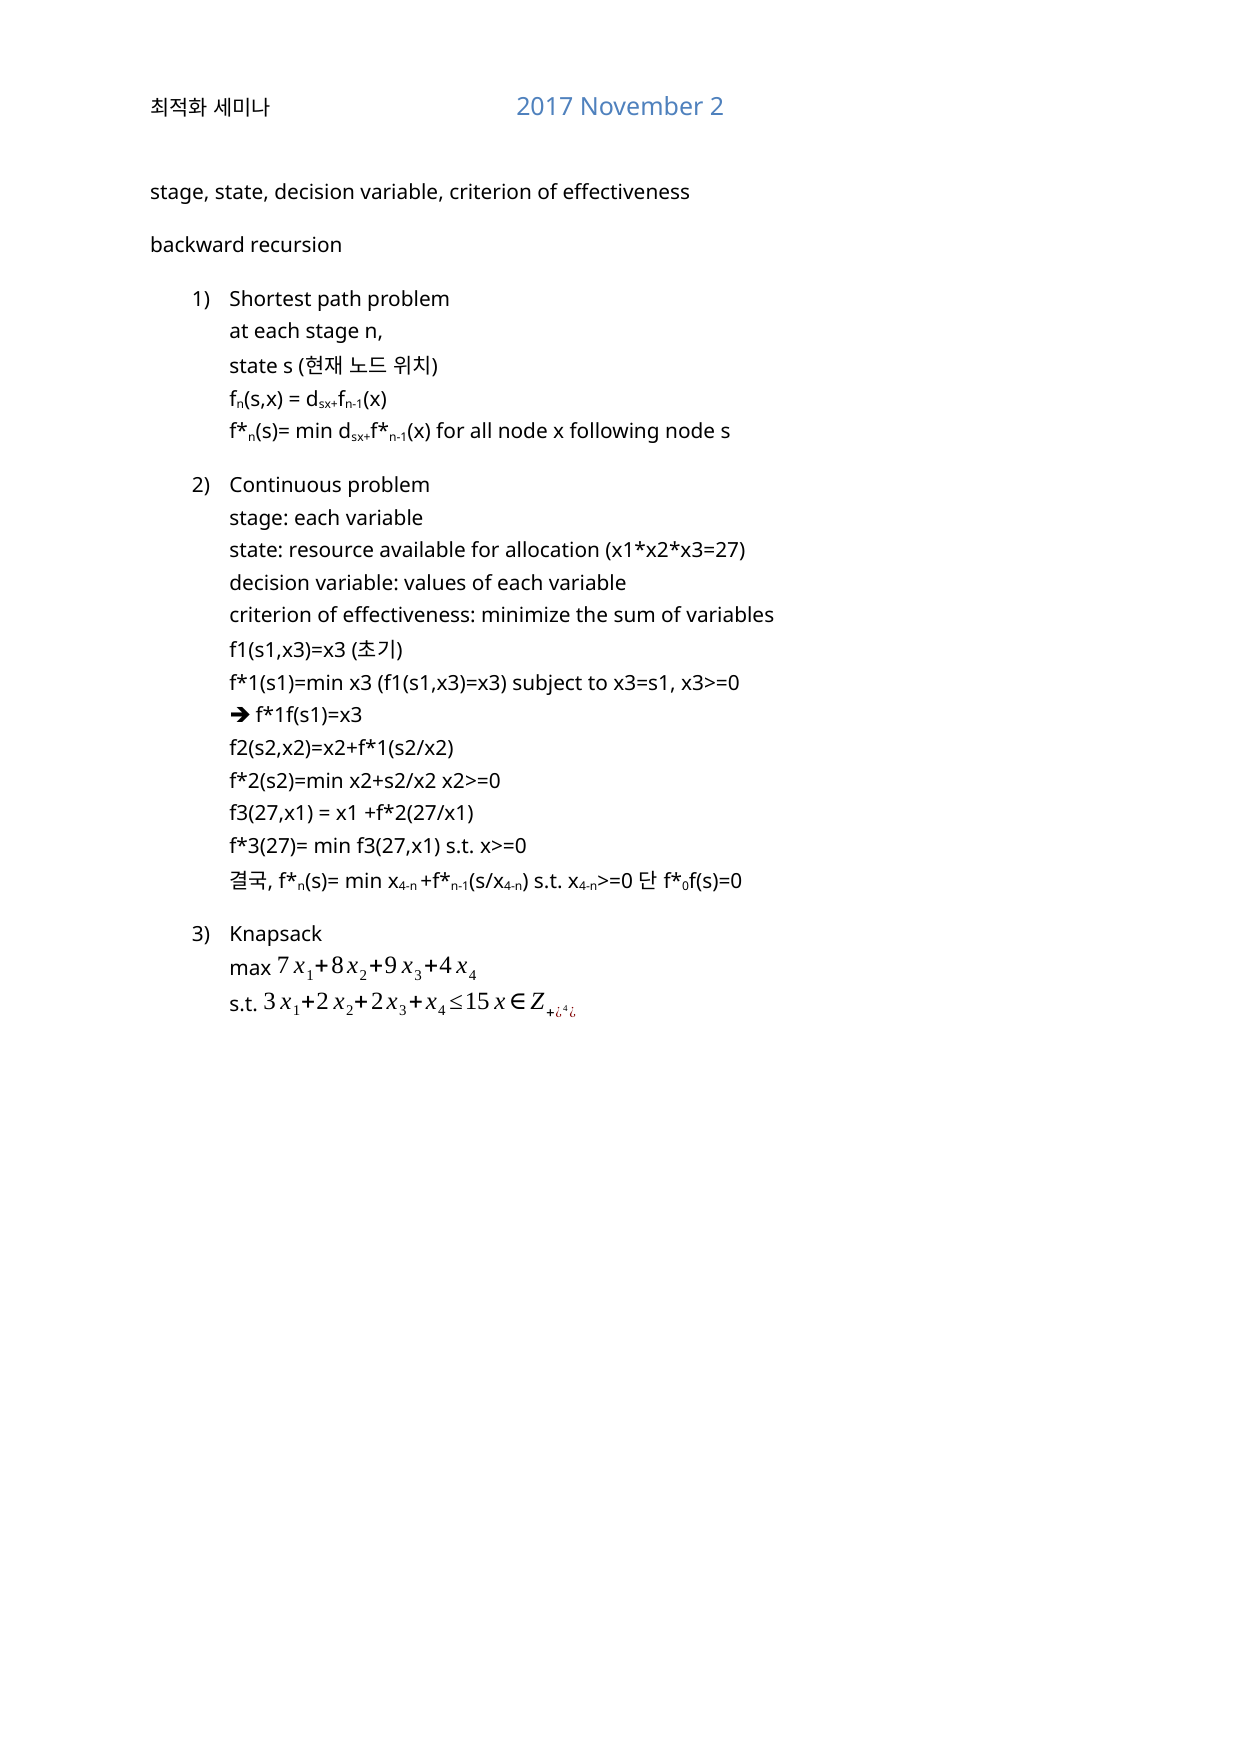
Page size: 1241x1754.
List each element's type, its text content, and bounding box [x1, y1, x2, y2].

list Continuous problem stage: each variable state: resource available for allocation (x1*x2*x3=27) decision variable: values of each variable criterion of effectiveness: minimize the sum of variables f1(s1,x3)=x3 (초기) f*1(s1)=min x3 (f1(s1,x3)=x3) subject to x3=s1, x3>=0 f*1f(s1)=x3 f2(s2,x2)=x2+f*1(s2/x2) f*2(s2)=min x2+s2/x2 x2>=0 f3(27,x1) = x1 +f*2(27/x1) f*3(27)= min f3(27,x1) s.t. x>=0 결국, f*n(s)= min x4-n +f*n-1(s/x4-n) s.t. x4-n>=0 단 f*0f(s)=0 [192, 470, 1090, 894]
list Shortest path problem at each stage n, state s (현재 노드 위치) fn(s,x) = dsx+fn-1(x) f*n(s)= min dsx+f*n-1(x) for all node x following node s [192, 284, 1090, 445]
text stage, state, decision variable, criterion of effectiveness [150, 177, 1090, 206]
text backward recursion [150, 231, 1090, 259]
list Knapsack max s.t. [192, 919, 1090, 1052]
